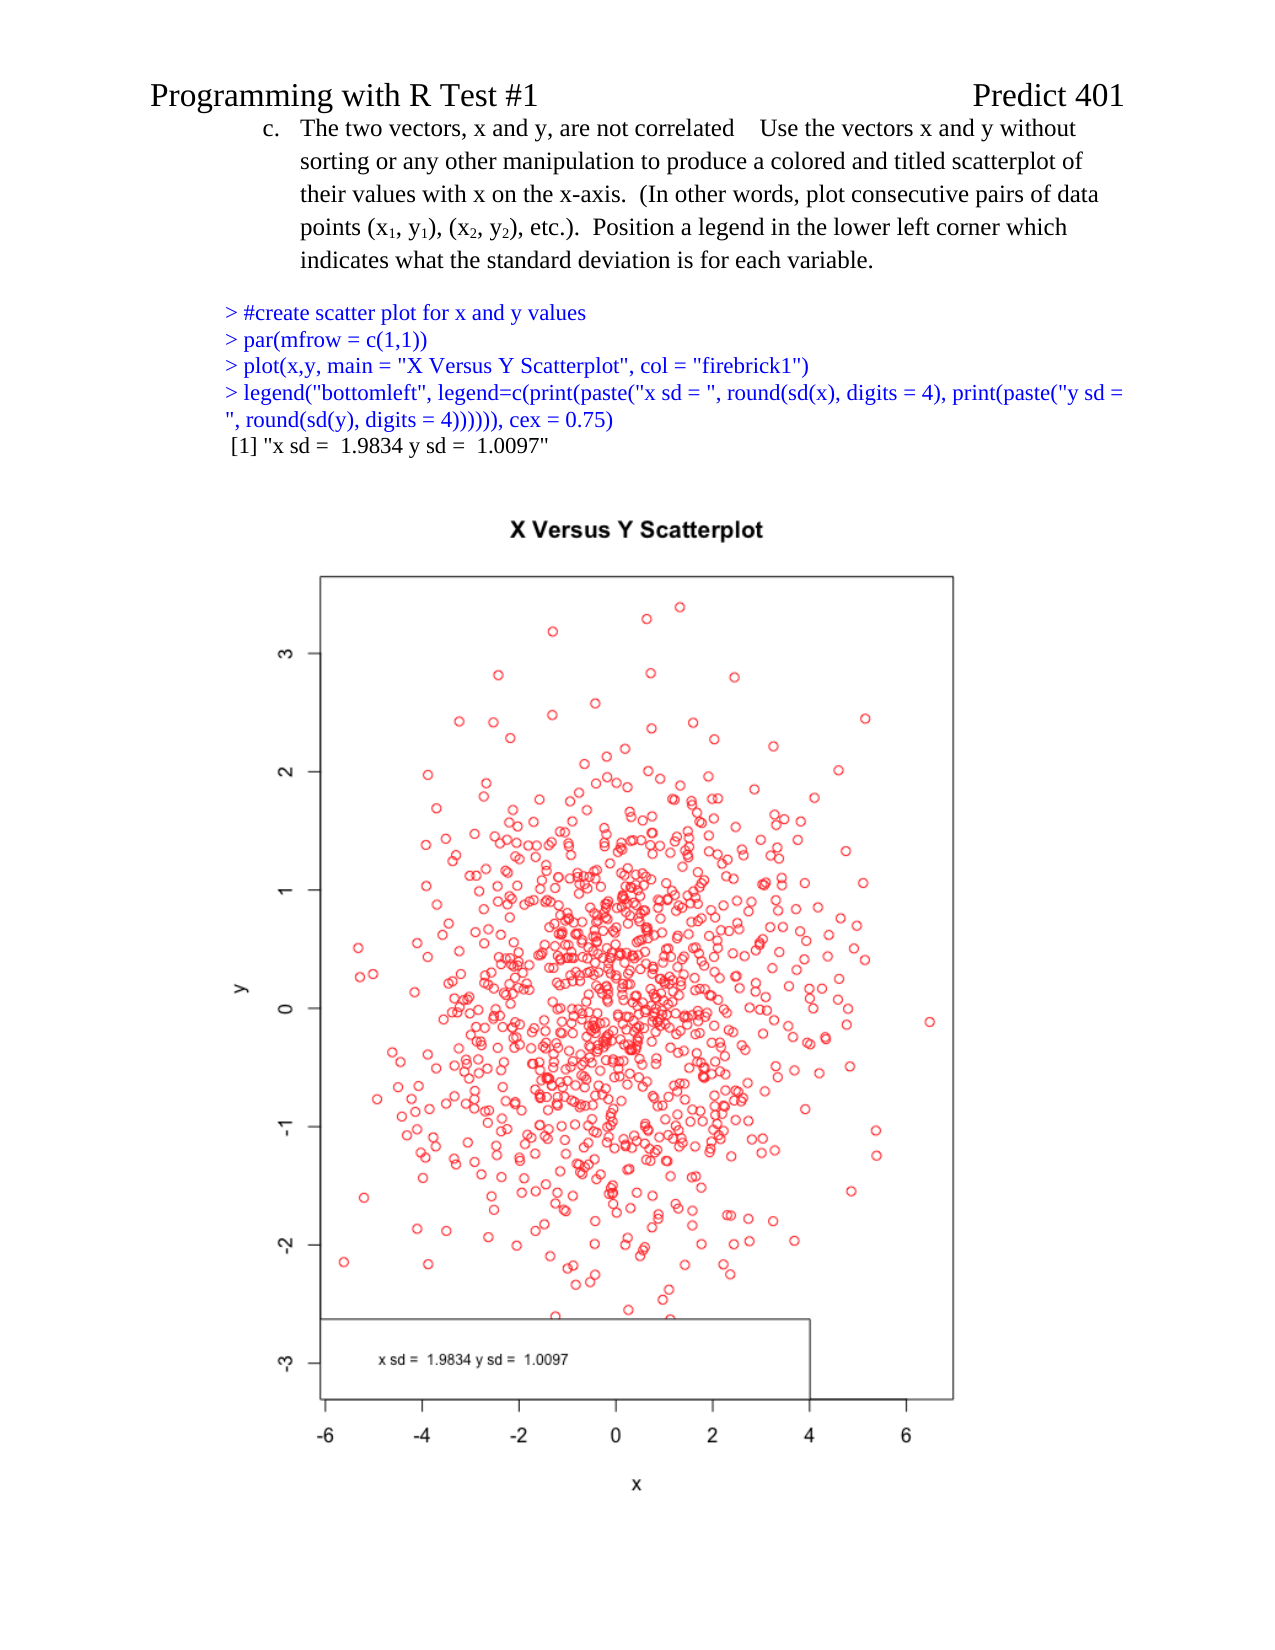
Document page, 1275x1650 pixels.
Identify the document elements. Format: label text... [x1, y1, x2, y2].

text > par(mfrow = c(1,1)) [225, 326, 1125, 352]
text > legend("bottomleft", legend=c(print(paste("x sd = ", round(sd(x), digits = 4), print(paste("y sd = ", round(sd(y), digits = 4)))))), cex = 0.75) [225, 379, 1125, 432]
picture [225, 485, 982, 1499]
text [1] "x sd = 1.9834 y sd = 1.0097" [225, 432, 1125, 459]
list The two vectors, x and y, are not correlated Use the vectors x and y without sorting or any other manipulation to produce a colored and titled scatterplot of their values with x on the x-axis. (In other words, plot consecutive pairs of data points (x1, y1), (x2, y2), etc.). Position a legend in the lower left corner which indicates what the standard deviation is for each variable. [262, 113, 1125, 274]
text > #create scatter plot for x and y values [225, 299, 1125, 326]
text > plot(x,y, main = "X Versus Y Scatterplot", col = "firebrick1") [225, 352, 1125, 379]
